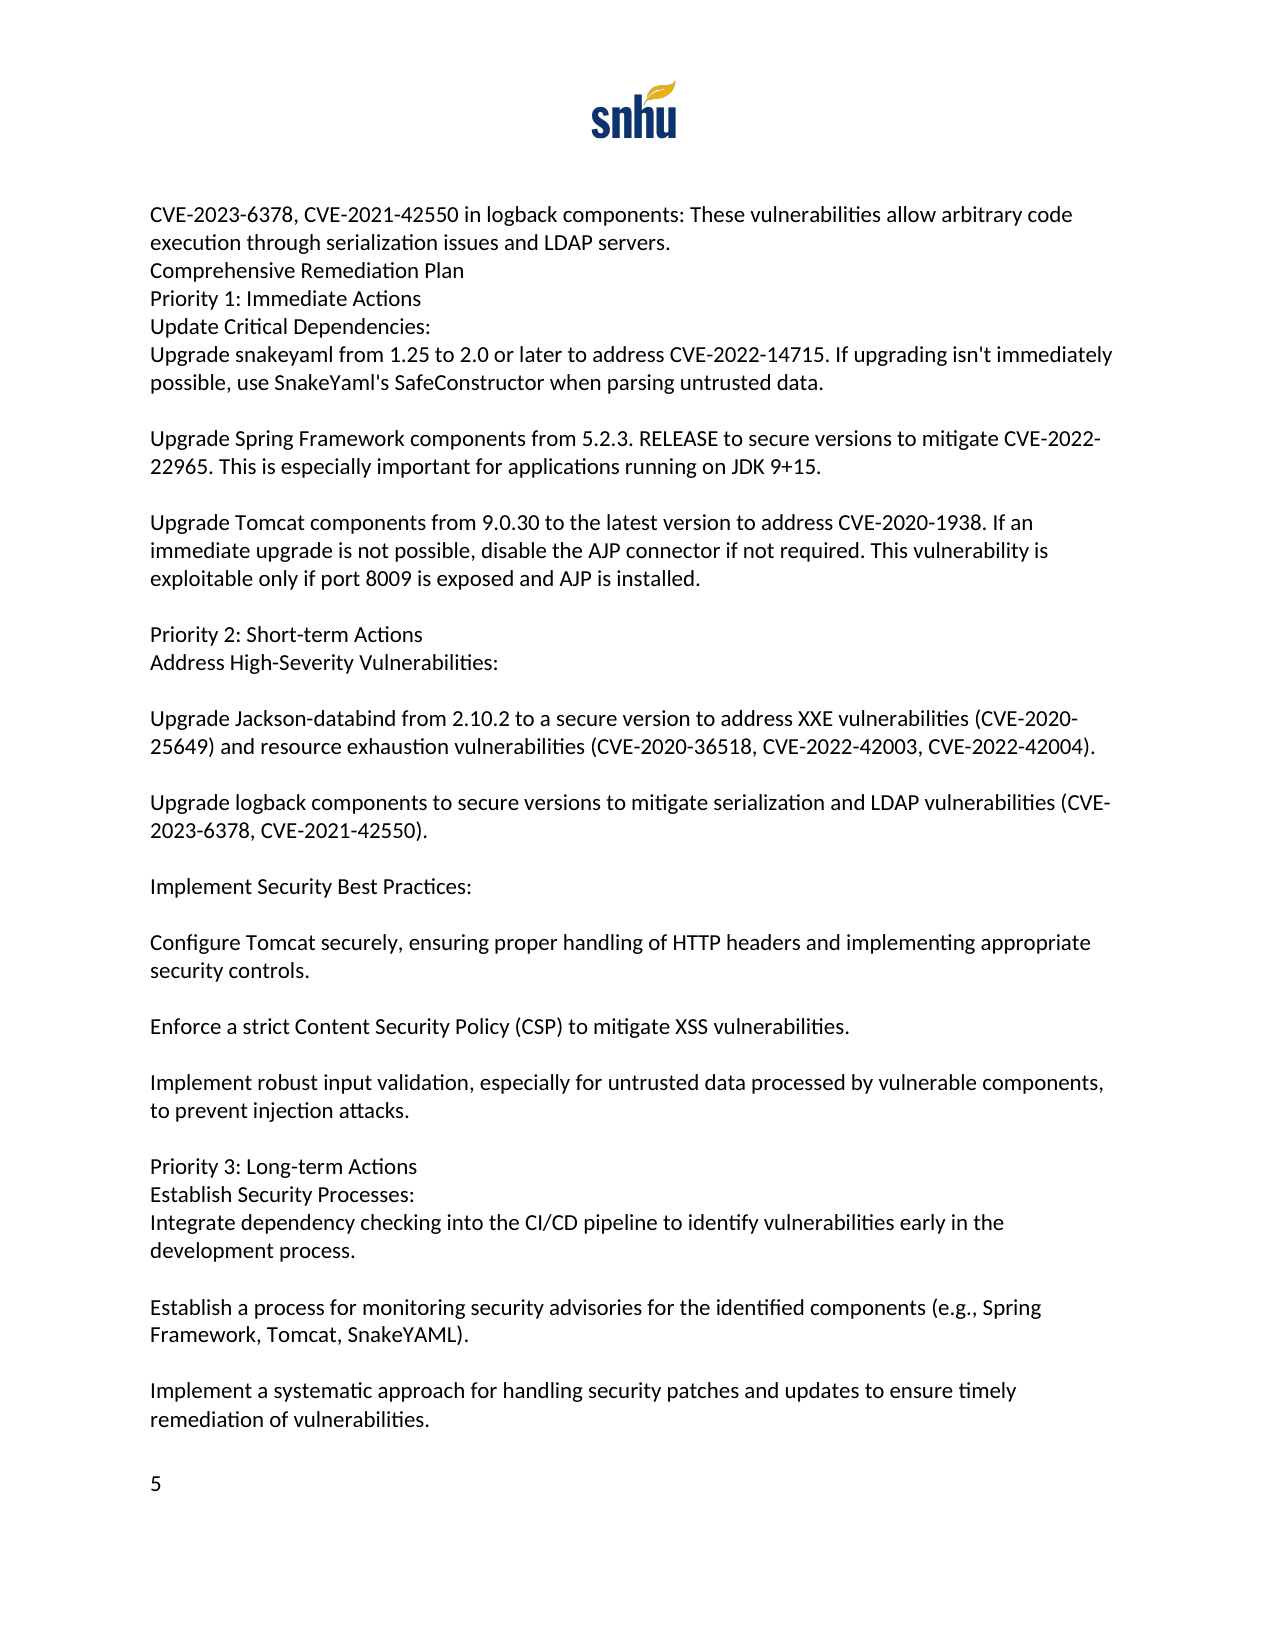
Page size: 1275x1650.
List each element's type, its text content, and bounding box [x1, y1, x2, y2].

text Establish Security Processes: [150, 1181, 1125, 1208]
text Priority 3: Long-term Actions [150, 1152, 1125, 1181]
text Comprehensive Remediation Plan [150, 256, 1125, 284]
text Priority 2: Short-term Actions [150, 620, 1125, 648]
text Address High-Severity Vulnerabilities: [150, 648, 1125, 676]
text Upgrade logback components to secure versions to mitigate serialization and LDAP vulnerabilities (CVE-2023-6378, CVE-2021-42550). [150, 788, 1125, 844]
text Priority 1: Immediate Actions [150, 284, 1125, 312]
picture [572, 75, 703, 147]
text Implement robust input validation, especially for untrusted data processed by vulnerable components, to prevent injection attacks. [150, 1068, 1125, 1124]
text CVE-2023-6378, CVE-2021-42550 in logback components: These vulnerabilities allow arbitrary code execution through serialization issues and LDAP servers. [150, 200, 1125, 256]
text Establish a process for monitoring security advisories for the identified components (e.g., Spring Framework, Tomcat, SnakeYAML). [150, 1293, 1125, 1349]
text Implement Security Best Practices: [150, 872, 1125, 900]
text Enforce a strict Content Security Policy (CSP) to mitigate XSS vulnerabilities. [150, 1012, 1125, 1040]
text Upgrade Jackson-databind from 2.10.2 to a secure version to address XXE vulnerabilities (CVE-2020-25649) and resource exhaustion vulnerabilities (CVE-2020-36518, CVE-2022-42003, CVE-2022-42004). [150, 704, 1125, 760]
text Update Critical Dependencies: [150, 312, 1125, 340]
text Implement a systematic approach for handling security patches and updates to ensure timely remediation of vulnerabilities. [150, 1377, 1125, 1433]
text Upgrade snakeyaml from 1.25 to 2.0 or later to address CVE-2022-14715. If upgrading isn't immediately possible, use SnakeYaml's SafeConstructor when parsing untrusted data. [150, 340, 1125, 396]
text Configure Tomcat securely, ensuring proper handling of HTTP headers and implementing appropriate security controls. [150, 928, 1125, 984]
text Upgrade Spring Framework components from 5.2.3. RELEASE to secure versions to mitigate CVE-2022-22965. This is especially important for applications running on JDK 9+15. [150, 424, 1125, 480]
text Upgrade Tomcat components from 9.0.30 to the latest version to address CVE-2020-1938. If an immediate upgrade is not possible, disable the AJP connector if not required. This vulnerability is exploitable only if port 8009 is exposed and AJP is installed. [150, 508, 1125, 592]
text Integrate dependency checking into the CI/CD pipeline to identify vulnerabilities early in the development process. [150, 1208, 1125, 1264]
